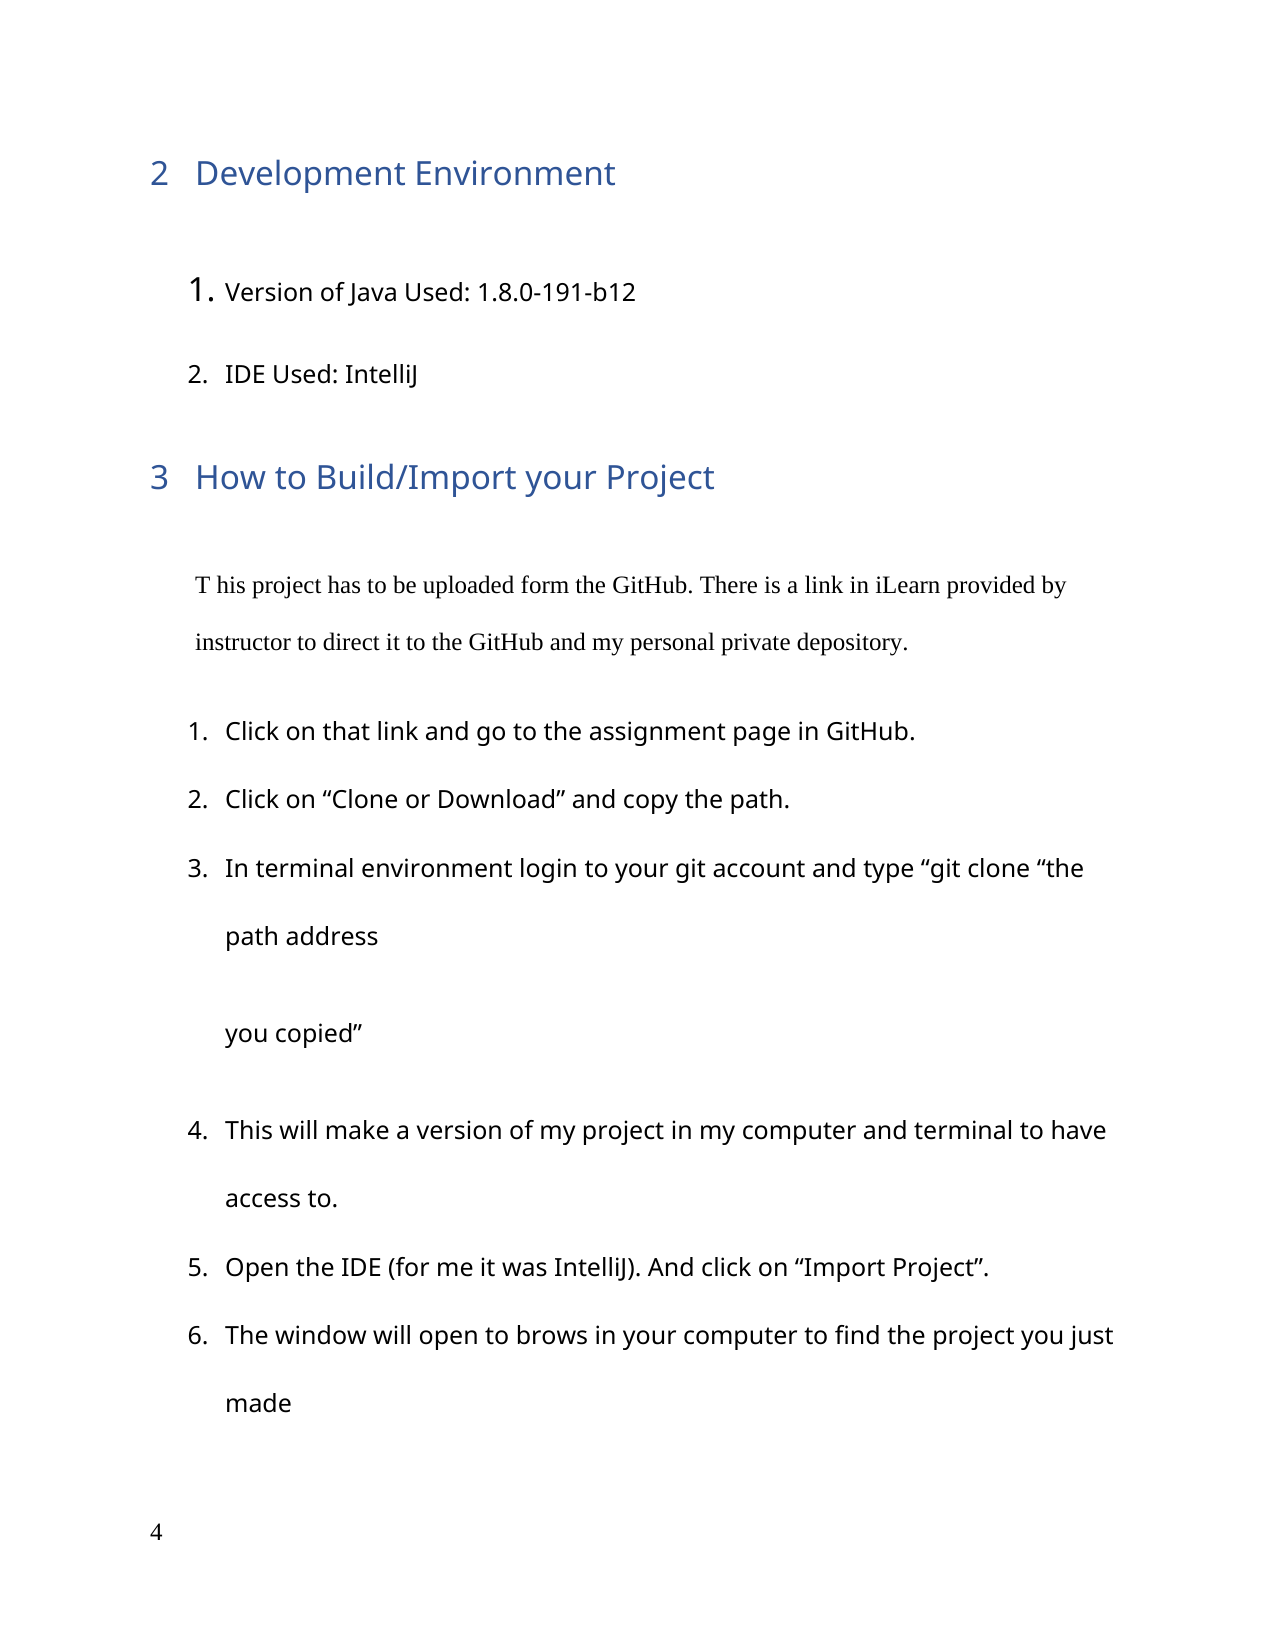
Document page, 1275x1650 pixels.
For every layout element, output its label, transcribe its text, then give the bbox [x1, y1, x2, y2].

subtitle How to Build/Import your Project [150, 454, 1125, 499]
subtitle Development Environment [150, 150, 1125, 195]
list Click on “Clone or Download” and copy the path. [187, 782, 1125, 816]
subtitle Version of Java Used: 1.8.0-191-b12 [187, 266, 1125, 311]
list In terminal environment login to your git account and type “git clone “the path address [187, 850, 1125, 952]
list This will make a version of my project in my computer and terminal to have access to. [187, 1113, 1125, 1215]
text you copied” [225, 1016, 1125, 1050]
list IDE Used: IntelliJ [187, 357, 1125, 391]
list Open the IDE (for me it was IntelliJ). And click on “Import Project”. [187, 1249, 1125, 1283]
subtitle T his project has to be uploaded form the GitHub. There is a link in iLearn provided by instructor to direct it to the GitHub and my personal private depository. [195, 570, 1125, 656]
list The window will open to brows in your computer to find the project you just made [187, 1317, 1125, 1419]
list Click on that link and go to the assignment page in GitHub. [187, 714, 1125, 748]
